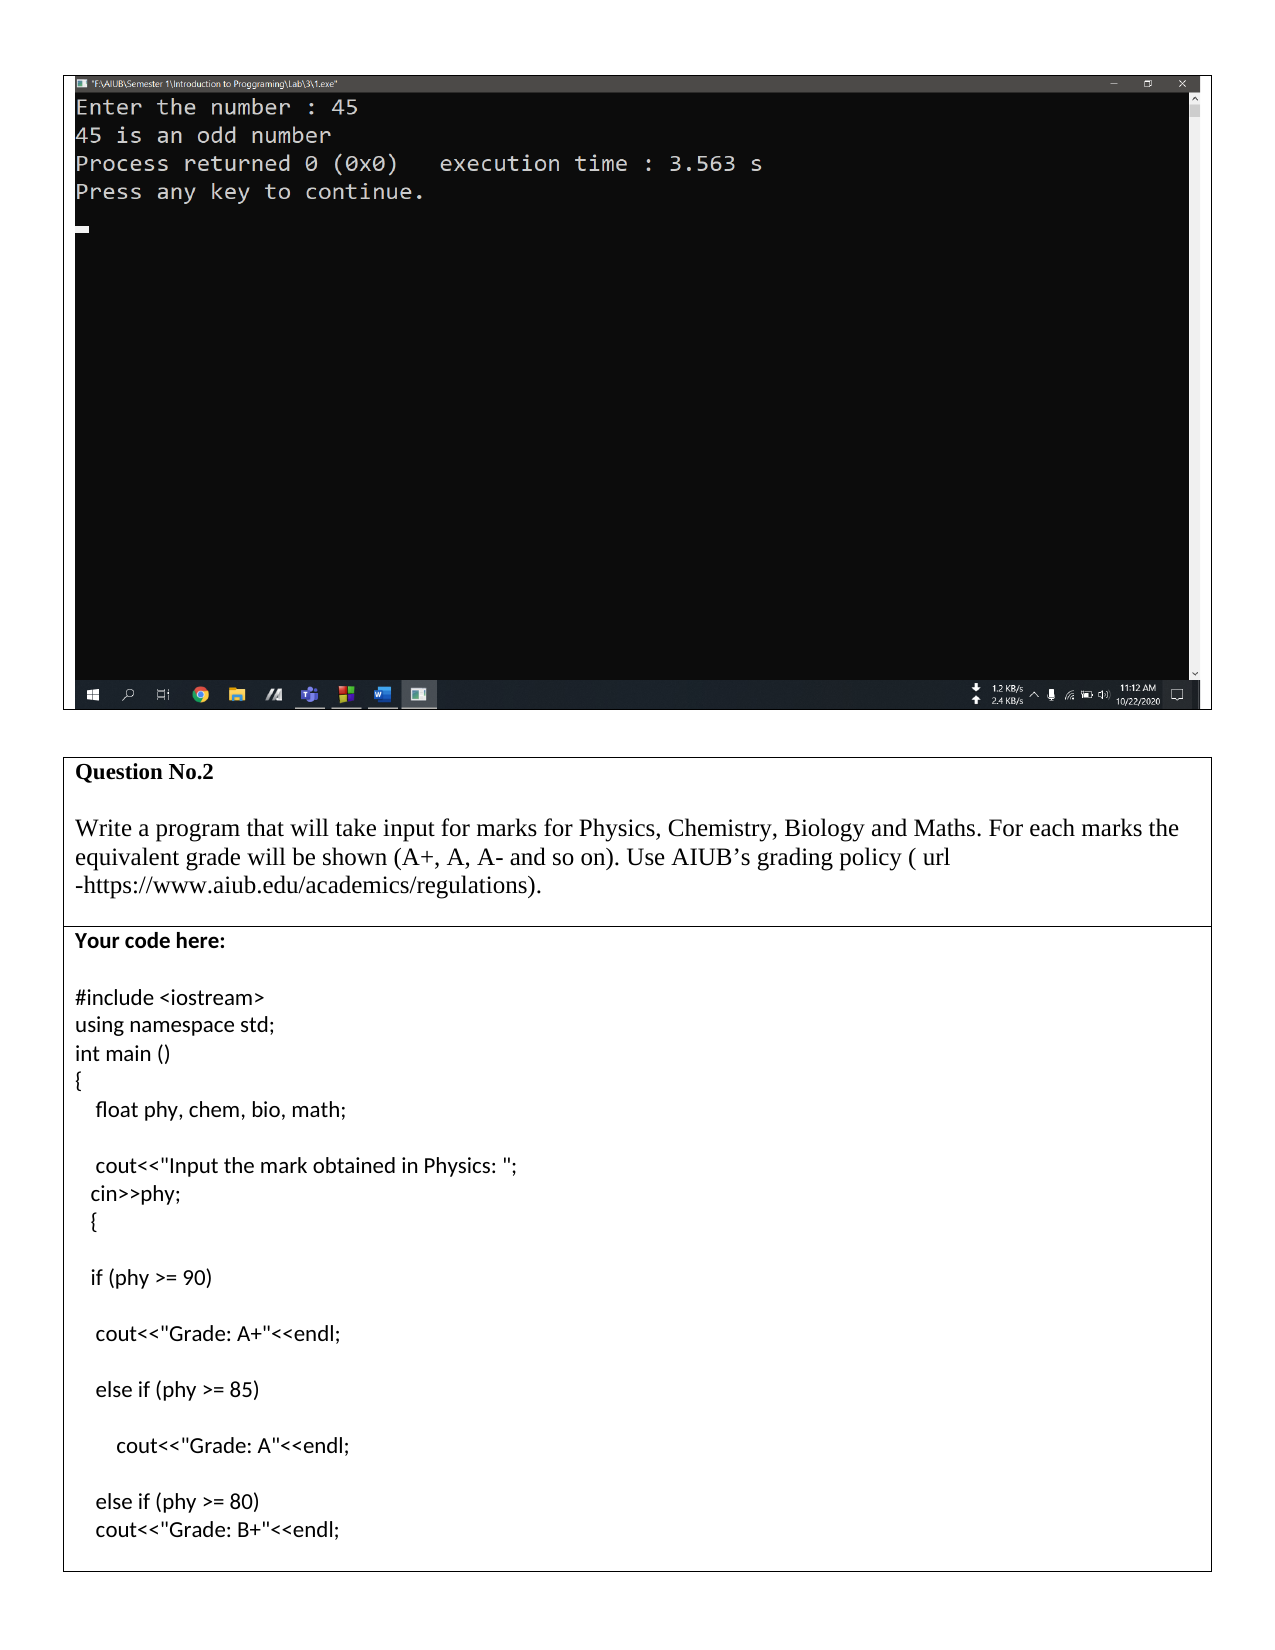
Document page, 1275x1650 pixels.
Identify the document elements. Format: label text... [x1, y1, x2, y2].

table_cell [64, 927, 1211, 1571]
picture [75, 76, 1200, 709]
table_header Question No.2 Write a program that will take input for marks for Physics, Chemistry, Biology and Maths. For each marks the equivalent grade will be shown (A+, A, A- and so on). Use AIUB’s grading policy ( url -https://www.aiub.edu/academics/regulations). [64, 758, 1211, 926]
